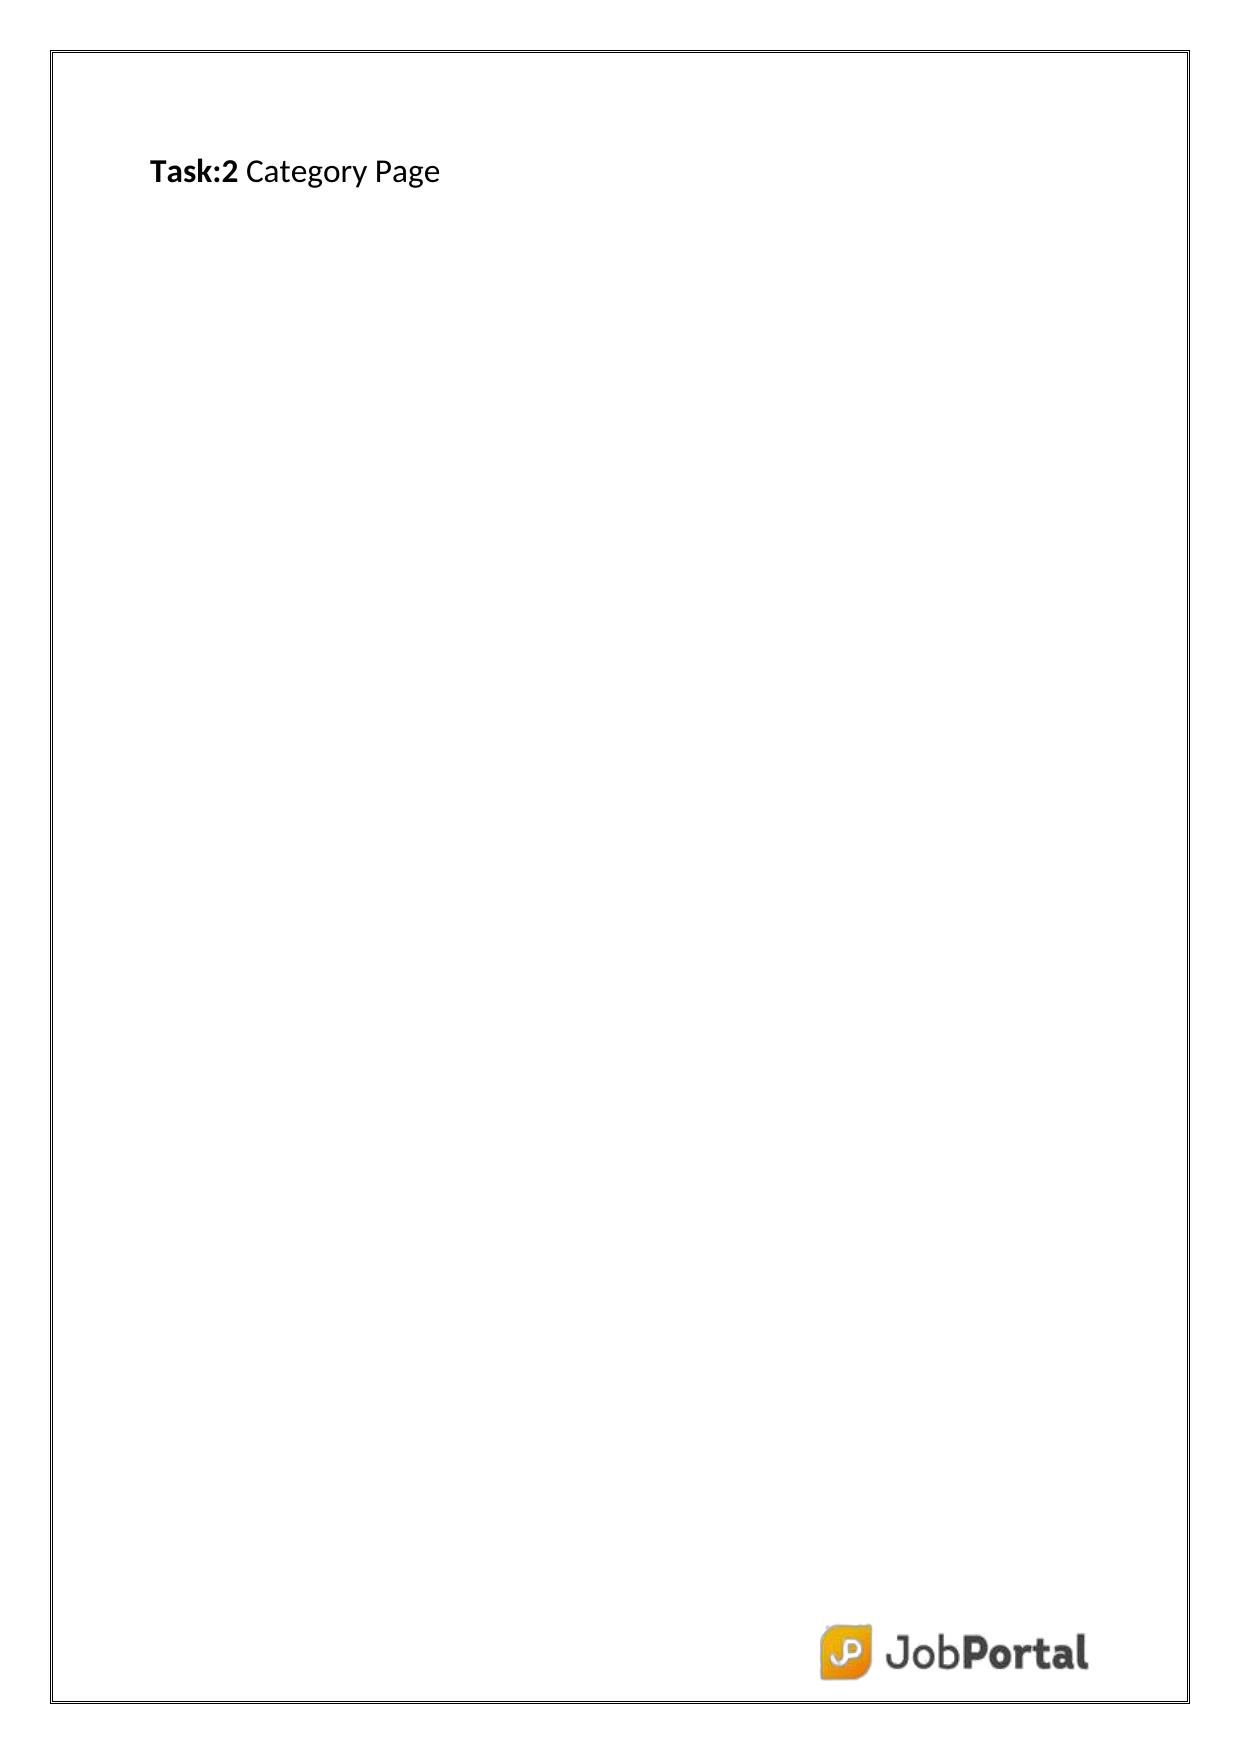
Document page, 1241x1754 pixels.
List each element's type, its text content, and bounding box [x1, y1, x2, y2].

picture [819, 1623, 1091, 1681]
text Task:2 Category Page [150, 150, 1090, 191]
